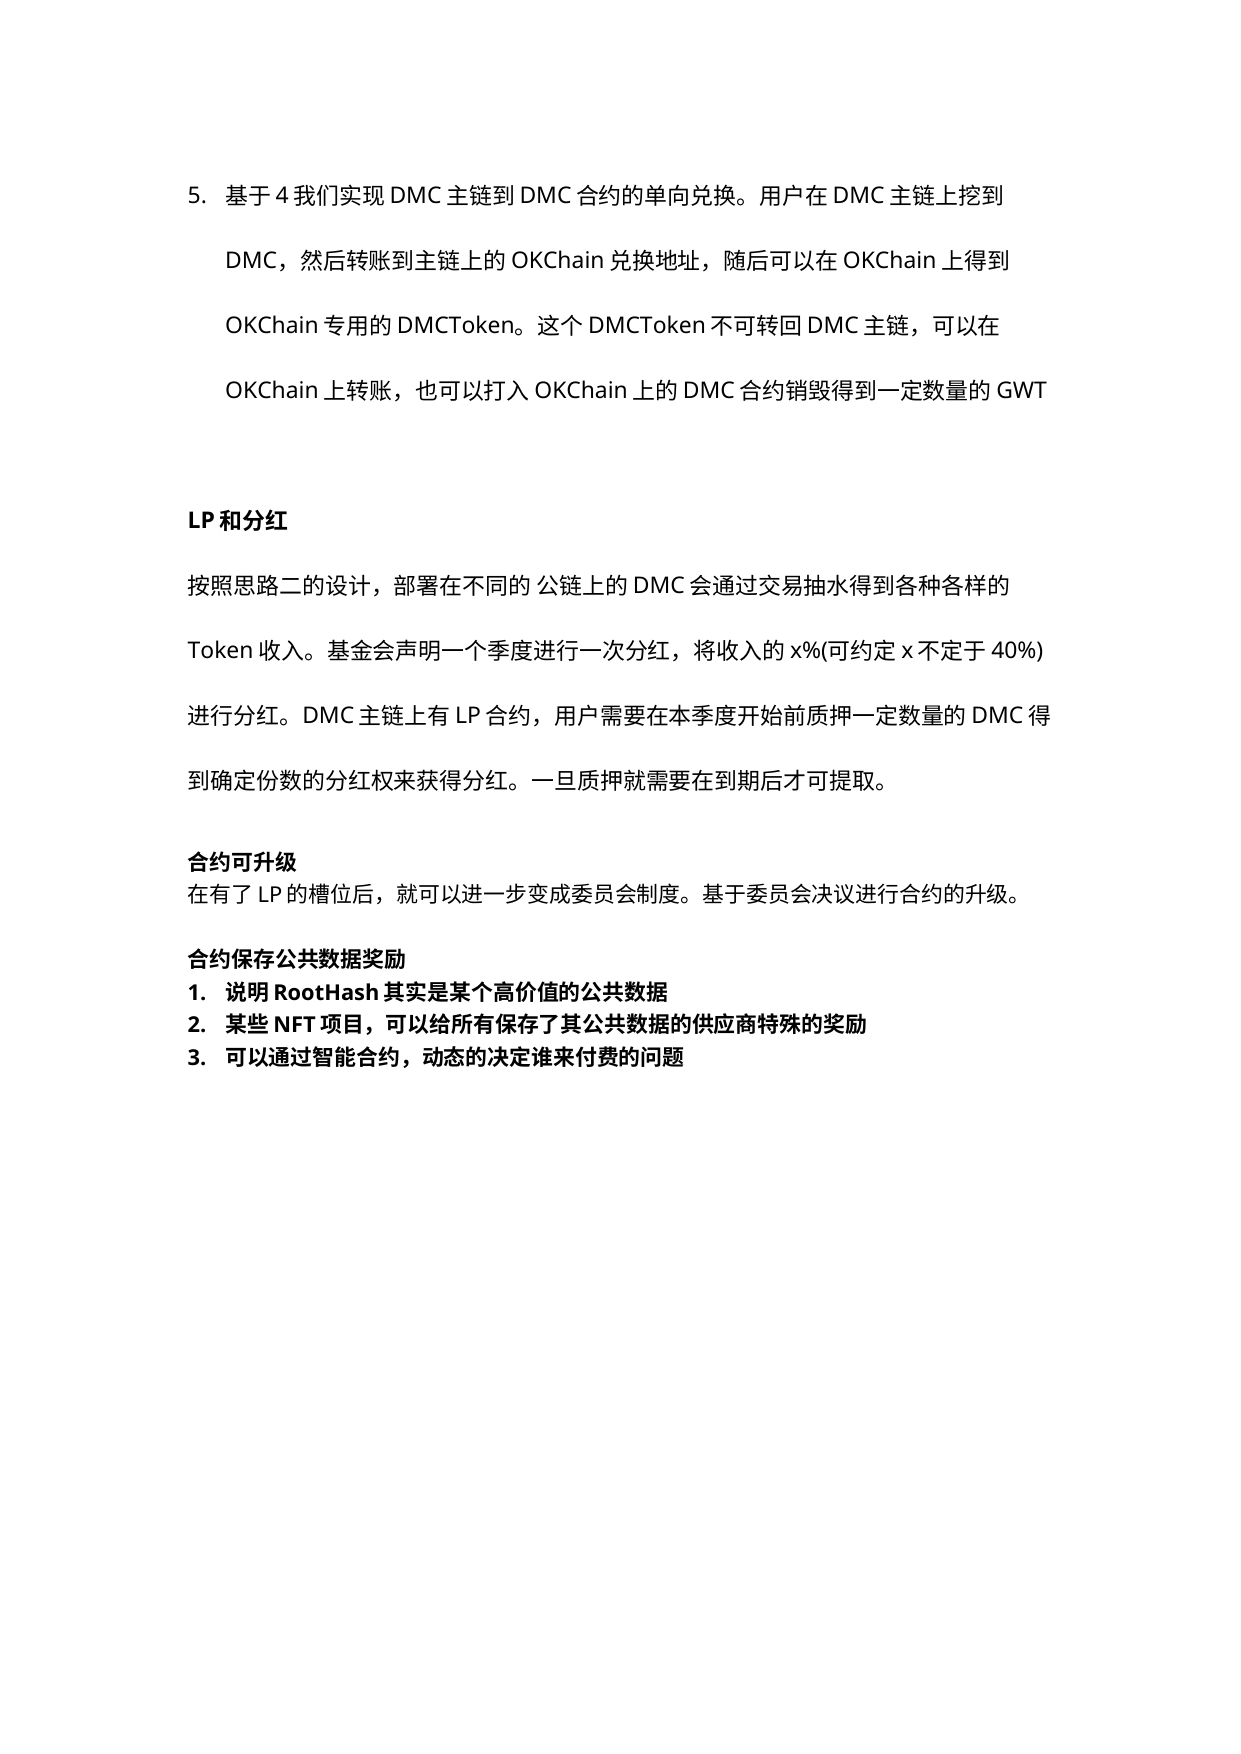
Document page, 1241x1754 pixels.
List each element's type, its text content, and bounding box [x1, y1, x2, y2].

list 某些NFT项目，可以给所有保存了其公共数据的供应商特殊的奖励 [187, 1007, 1053, 1039]
text 在有了LP的槽位后，就可以进一步变成委员会制度。基于委员会决议进行合约的升级。 [187, 877, 1053, 909]
text 按照思路二的设计，部署在不同的 公链上的DMC会通过交易抽水得到各种各样的Token收入。基金会声明一个季度进行一次分红，将收入的x%(可约定x不定于40%)进行分红。DMC主链上有LP合约，用户需要在本季度开始前质押一定数量的DMC得到确定份数的分红权来获得分红。一旦质押就需要在到期后才可提取。 [187, 552, 1053, 812]
text LP和分红 [187, 487, 1053, 552]
list 基于4我们实现DMC主链到DMC合约的单向兑换。用户在DMC主链上挖到DMC，然后转账到主链上的OKChain兑换地址，随后可以在OKChain上得到OKChain专用的DMCToken。这个DMCToken不可转回DMC主链，可以在OKChain上转账，也可以打入OKChain上的DMC合约销毁得到一定数量的GWT [187, 162, 1053, 422]
list 说明RootHash其实是某个高价值的公共数据 [187, 974, 1053, 1007]
text 合约可升级 [187, 844, 1053, 877]
text 合约保存公共数据奖励 [187, 942, 1053, 974]
list 可以通过智能合约，动态的决定谁来付费的问题 [187, 1039, 1053, 1072]
